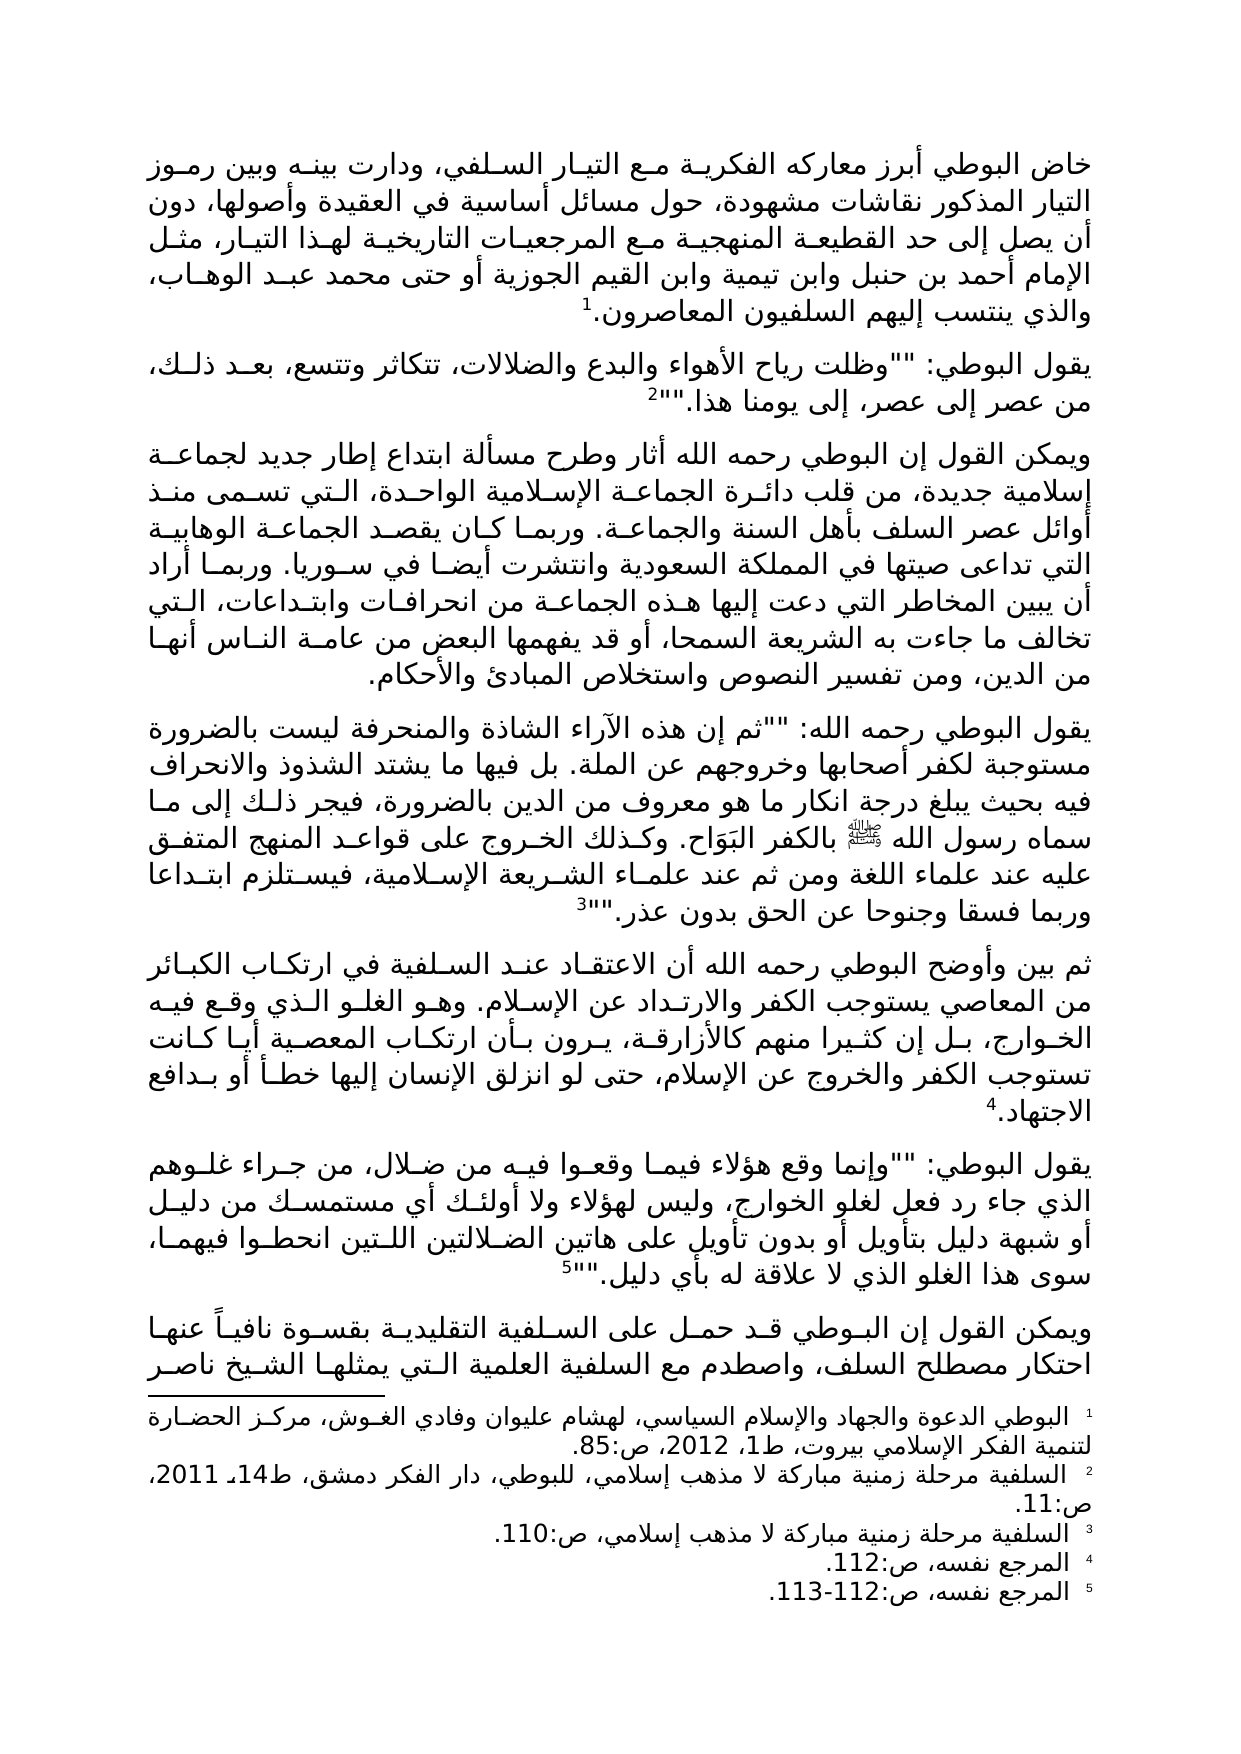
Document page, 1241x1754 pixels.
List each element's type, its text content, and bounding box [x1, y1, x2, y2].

text ويمكن القول إن البوطي رحمه الله أثار وطرح مسألة ابتداع إطار جديد لجماعة إسلامية جديدة، من قلب دائرة الجماعة الإسلامية الواحدة، التي تسمى منذ أوائل عصر السلف بأهل السنة والجماعة. وربما كان يقصد الجماعة الوهابية التي تداعى صيتها في المملكة السعودية وانتشرت أيضا في سوريا. وربما أراد أن يبين المخاطر التي دعت إليها هذه الجماعة من انحرافات وابتداعات، التي تخالف ما جاءت به الشريعة السمحا، أو قد يفهمها البعض من عامة الناس أنها من الدين، ومن تفسير النصوص واستخلاص المبادئ والأحكام. [148, 438, 1093, 692]
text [148, 1311, 1093, 1382]
text يقول البوطي: ""وظلت رياح الأهواء والبدع والضلالات، تتكاثر وتتسع، بعد ذلك، من عصر إلى عصر، إلى يومنا هذا."" [148, 348, 1093, 418]
text ثم بين وأوضح البوطي رحمه الله أن الاعتقاد عند السلفية في ارتكاب الكبائر من المعاصي يستوجب الكفر والارتداد عن الإسلام. وهو الغلو الذي وقع فيه الخوارج، بل إن كثيرا منهم كالأزارقة، يرون بأن ارتكاب المعصية أيا كانت تستوجب الكفر والخروج عن الإسلام، حتى لو انزلق الإنسان إليها خطأ أو بدافع الاجتهاد. [148, 948, 1093, 1128]
text يقول البوطي رحمه الله: ""ثم إن هذه الآراء الشاذة والمنحرفة ليست بالضرورة مستوجبة لكفر أصحابها وخروجهم عن الملة. بل فيها ما يشتد الشذوذ والانحراف فيه بحيث يبلغ درجة انكار ما هو معروف من الدين بالضرورة، فيجر ذلك إلى ما سماه رسول الله ﷺ بالكفر البَوَاح. وكذلك الخروج على قواعد المنهج المتفق عليه عند علماء اللغة ومن ثم عند علماء الشريعة الإسلامية، فيستلزم ابتداعا وربما فسقا وجنوحا عن الحق بدون عذر."" [148, 711, 1093, 928]
text خاض البوطي أبرز معاركه الفكرية مع التيار السلفي، ودارت بينه وبين رموز التيار المذكور نقاشات مشهودة، حول مسائل أساسية في العقيدة وأصولها، دون أن يصل إلى حد القطيعة المنهجية مع المرجعيات التاريخية لهذا التيار، مثل الإمام أحمد بن حنبل وابن تيمية وابن القيم الجوزية أو حتى محمد عبد الوهاب، والذي ينتسب إليهم السلفيون المعاصرون. [148, 148, 1093, 328]
text يقول البوطي: ""وإنما وقع هؤلاء فيما وقعوا فيه من ضلال، من جراء غلوهم الذي جاء رد فعل لغلو الخوارج، وليس لهؤلاء ولا أولئك أي مستمسك من دليل أو شبهة دليل بتأويل أو بدون تأويل على هاتين الضلالتين اللتين انحطوا فيهما، سوى هذا الغلو الذي لا علاقة له بأي دليل."" [148, 1148, 1093, 1292]
